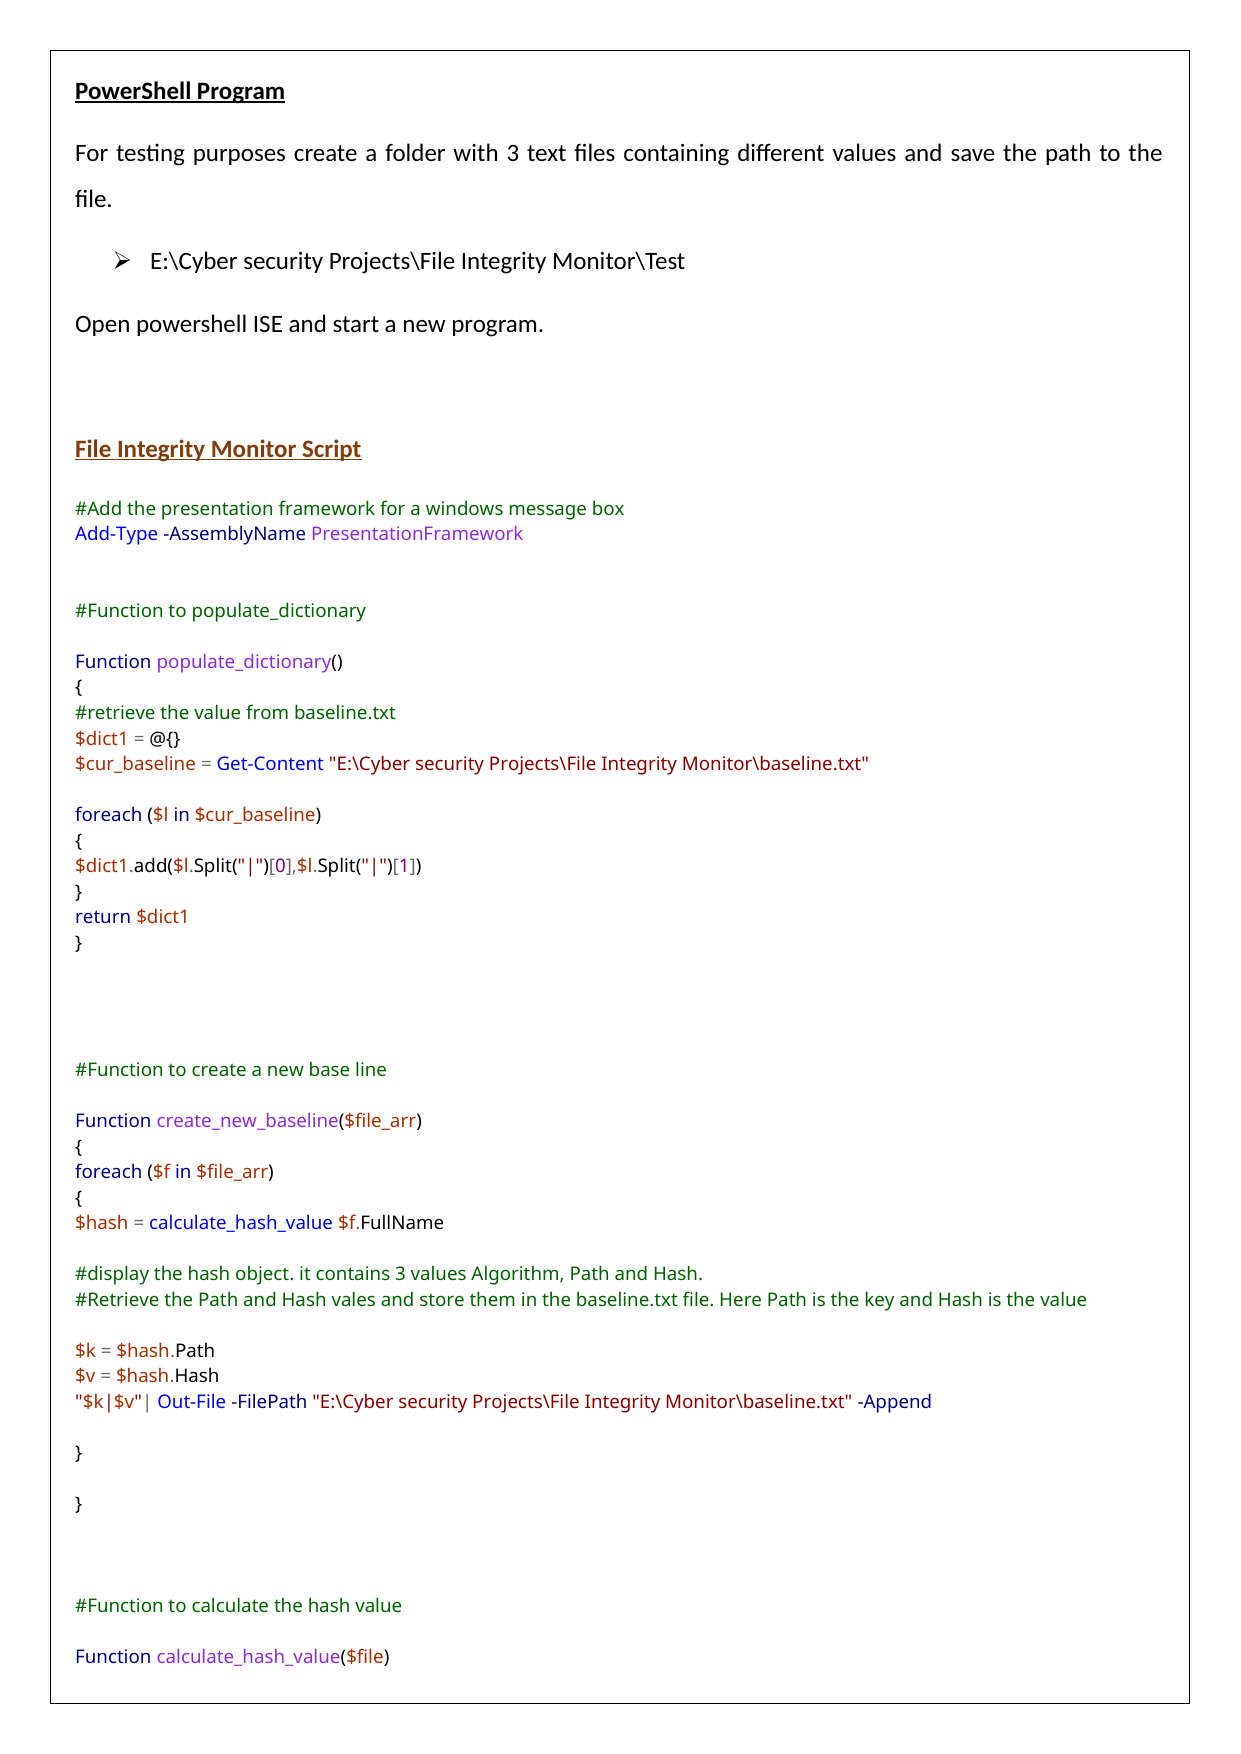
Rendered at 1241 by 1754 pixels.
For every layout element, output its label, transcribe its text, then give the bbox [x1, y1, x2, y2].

text #Retrieve the Path and Hash vales and store them in the baseline.txt file. Here Path is the key and Hash is the value [75, 1286, 1165, 1312]
text For testing purposes create a folder with 3 text files containing different values and save the path to the file. [75, 137, 1165, 214]
text Add-Type -AssemblyName PresentationFramework [75, 521, 1165, 546]
text $dict1.add($l.Split("|")[0],$l.Split("|")[1]) [75, 852, 1165, 878]
text { [75, 1133, 1165, 1159]
text "$k|$v"| Out-File -FilePath "E:\Cyber security Projects\File Integrity Monitor\baseline.txt" -Append [75, 1388, 1165, 1414]
text Open powershell ISE and start a new program. [75, 308, 1165, 338]
list E:\Cyber security Projects\File Integrity Monitor\Test [112, 246, 1165, 276]
text foreach ($f in $file_arr) [75, 1159, 1165, 1184]
text } [75, 878, 1165, 903]
text foreach ($l in $cur_baseline) [75, 801, 1165, 827]
text { [75, 827, 1165, 852]
text } [75, 1439, 1165, 1465]
text #display the hash object. it contains 3 values Algorithm, Path and Hash. [75, 1261, 1165, 1286]
text { [75, 1184, 1165, 1210]
text #Add the presentation framework for a windows message box [75, 495, 1165, 521]
text #Function to calculate the hash value [75, 1592, 1165, 1618]
text $k = $hash.Path [75, 1337, 1165, 1363]
text Function create_new_baseline($file_arr) [75, 1108, 1165, 1133]
text #Function to create a new base line [75, 1057, 1165, 1082]
text File Integrity Monitor Script [75, 433, 1165, 463]
text Function populate_dictionary() [75, 648, 1165, 674]
text #Function to populate_dictionary [75, 597, 1165, 623]
text } [75, 1490, 1165, 1516]
text PowerShell Program [75, 75, 1165, 106]
text { [75, 674, 1165, 699]
text $v = $hash.Hash [75, 1363, 1165, 1388]
text Function calculate_hash_value($file) [75, 1643, 1165, 1669]
text $cur_baseline = Get-Content "E:\Cyber security Projects\File Integrity Monitor\baseline.txt" [75, 750, 1165, 776]
text $dict1 = @{} [75, 725, 1165, 750]
text $hash = calculate_hash_value $f.FullName [75, 1210, 1165, 1235]
text #retrieve the value from baseline.txt [75, 699, 1165, 725]
text } [75, 929, 1165, 954]
text return $dict1 [75, 903, 1165, 929]
